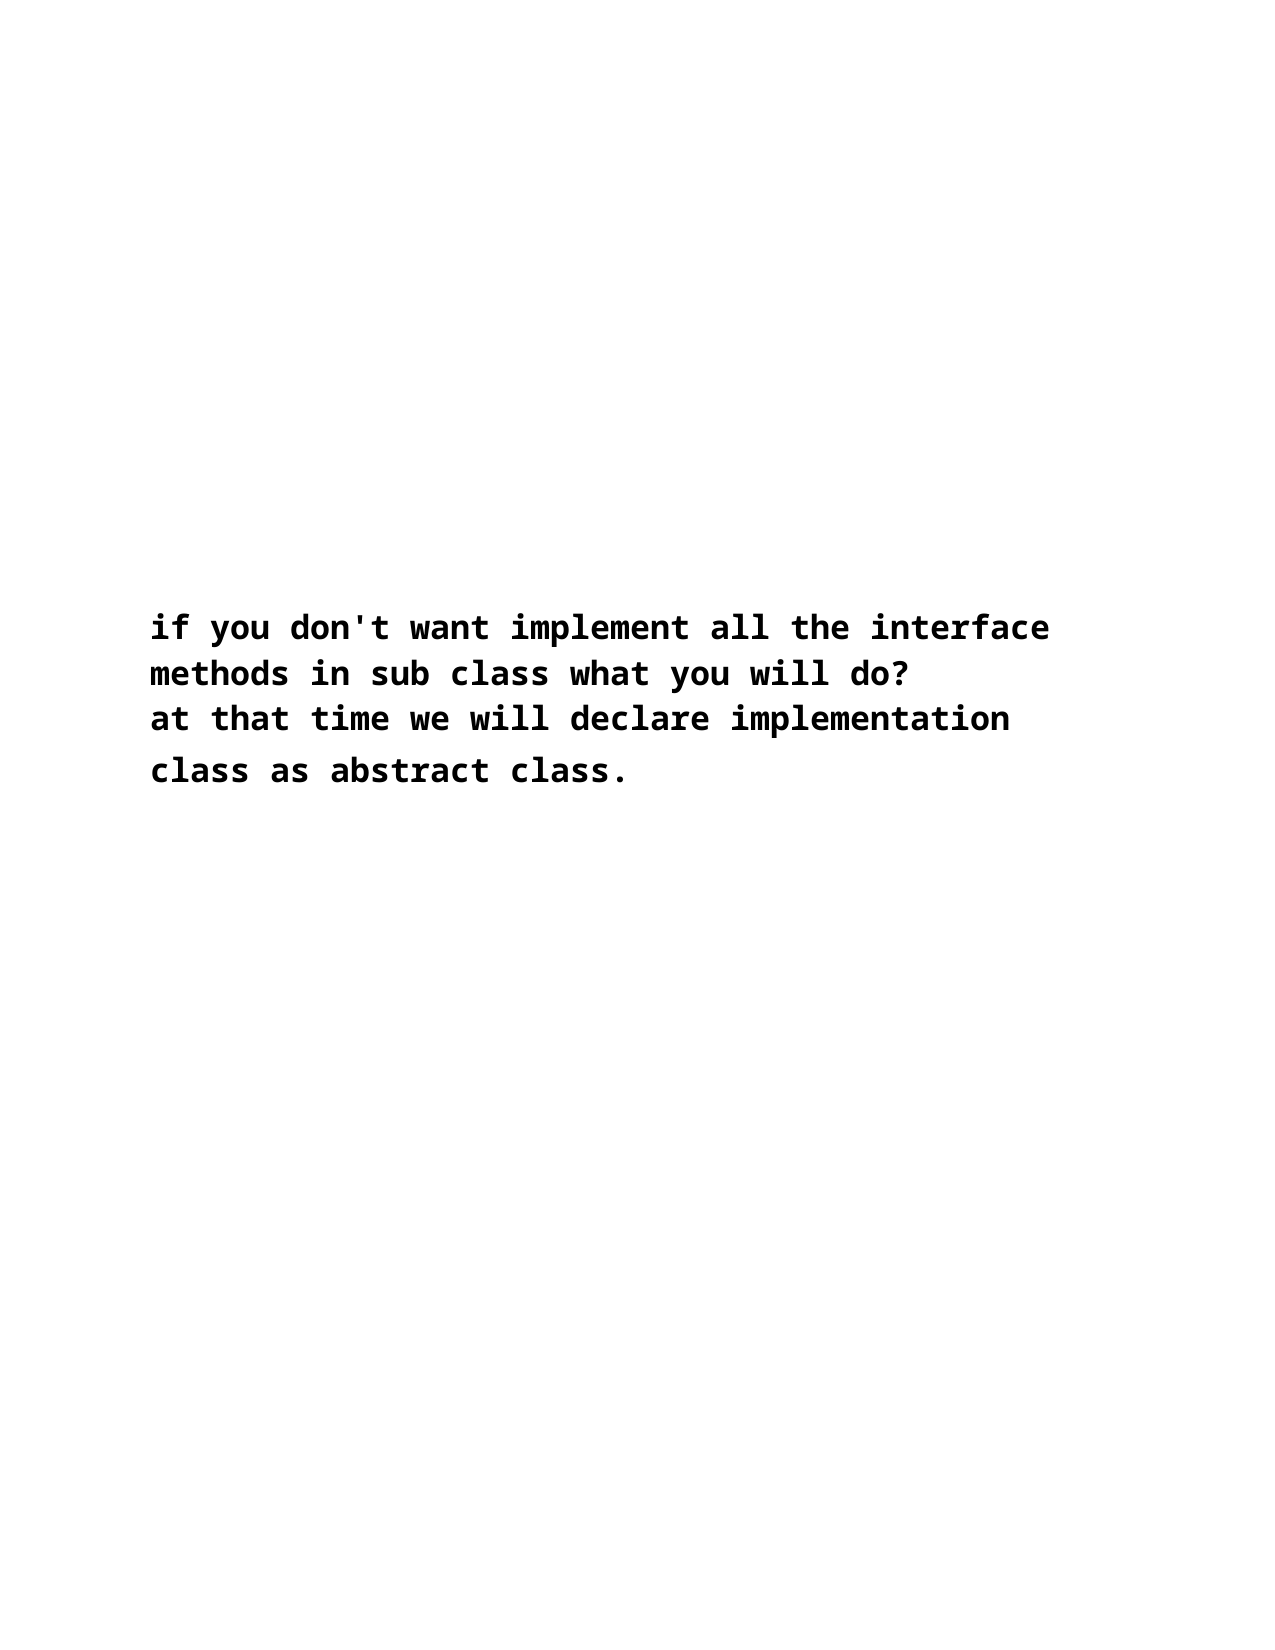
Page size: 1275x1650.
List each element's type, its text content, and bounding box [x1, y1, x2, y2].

text if you don't want implement all the interface methods in sub class what you will do? [150, 604, 1125, 695]
text at that time we will declare implementation class as abstract class. [150, 695, 1125, 793]
